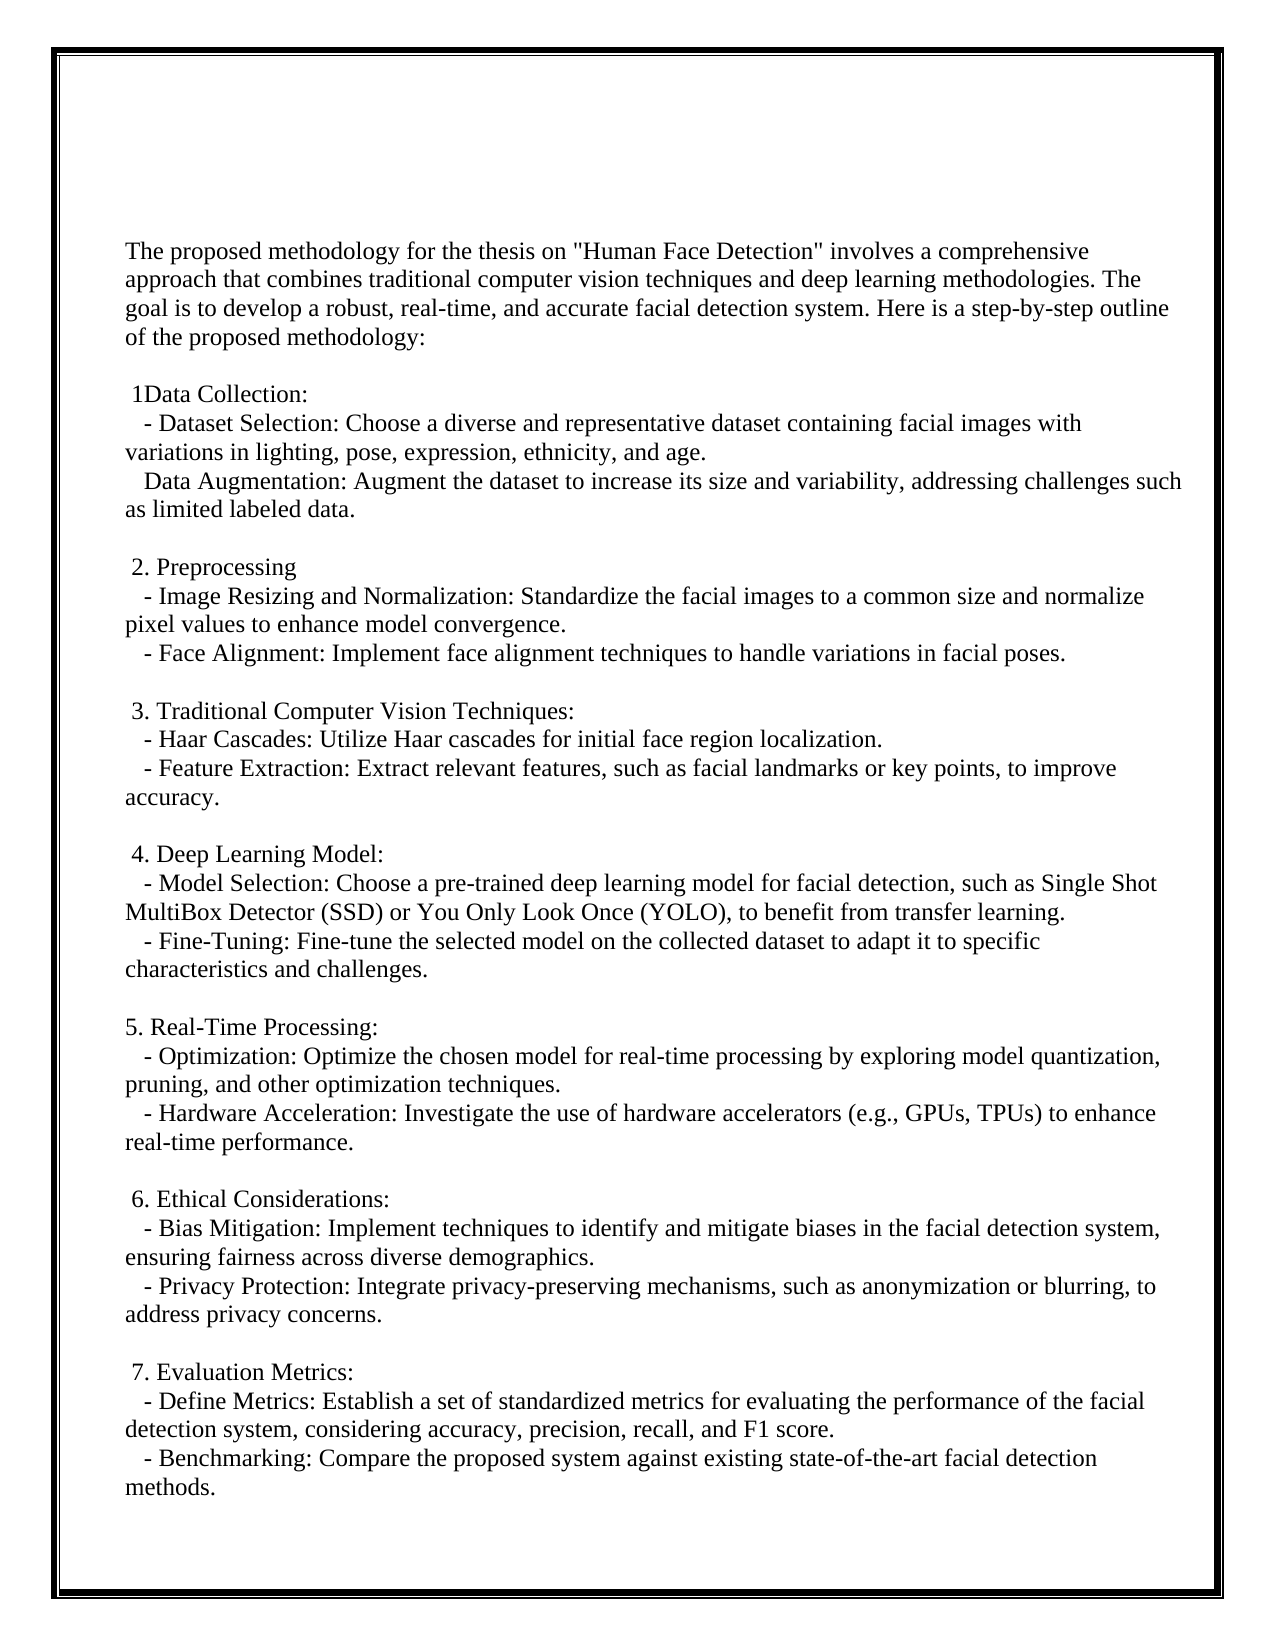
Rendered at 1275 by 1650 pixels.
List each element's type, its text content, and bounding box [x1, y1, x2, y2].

text - Hardware Acceleration: Investigate the use of hardware accelerators (e.g., GPUs, TPUs) to enhance real-time performance. [125, 1098, 1183, 1156]
text 2. Preprocessing [125, 552, 1183, 581]
text 4. Deep Learning Model: [125, 839, 1183, 868]
text - Optimization: Optimize the chosen model for real-time processing by exploring model quantization, pruning, and other optimization techniques. [125, 1041, 1183, 1098]
text 6. Ethical Considerations: [125, 1184, 1183, 1213]
text - Fine-Tuning: Fine-tune the selected model on the collected dataset to adapt it to specific characteristics and challenges. [125, 926, 1183, 983]
text - Benchmarking: Compare the proposed system against existing state-of-the-art facial detection methods. [125, 1443, 1183, 1501]
text - Bias Mitigation: Implement techniques to identify and mitigate biases in the facial detection system, ensuring fairness across diverse demographics. [125, 1213, 1183, 1271]
text - Define Metrics: Establish a set of standardized metrics for evaluating the performance of the facial detection system, considering accuracy, precision, recall, and F1 score. [125, 1386, 1183, 1443]
text - Face Alignment: Implement face alignment techniques to handle variations in facial poses. [125, 638, 1183, 667]
text - Model Selection: Choose a pre-trained deep learning model for facial detection, such as Single Shot MultiBox Detector (SSD) or You Only Look Once (YOLO), to benefit from transfer learning. [125, 868, 1183, 926]
text 7. Evaluation Metrics: [125, 1357, 1183, 1386]
text - Image Resizing and Normalization: Standardize the facial images to a common size and normalize pixel values to enhance model convergence. [125, 581, 1183, 638]
text - Feature Extraction: Extract relevant features, such as facial landmarks or key points, to improve accuracy. [125, 753, 1183, 811]
text - Privacy Protection: Integrate privacy-preserving mechanisms, such as anonymization or blurring, to address privacy concerns. [125, 1271, 1183, 1328]
text The proposed methodology for the thesis on "Human Face Detection" involves a comprehensive approach that combines traditional computer vision techniques and deep learning methodologies. The goal is to develop a robust, real-time, and accurate facial detection system. Here is a step-by-step outline of the proposed methodology: [125, 236, 1183, 351]
text - Dataset Selection: Choose a diverse and representative dataset containing facial images with variations in lighting, pose, expression, ethnicity, and age. [125, 408, 1183, 466]
text 1Data Collection: [125, 379, 1183, 408]
text 5. Real-Time Processing: [125, 1012, 1183, 1041]
text 3. Traditional Computer Vision Techniques: [125, 696, 1183, 724]
text - Haar Cascades: Utilize Haar cascades for initial face region localization. [125, 724, 1183, 753]
text Data Augmentation: Augment the dataset to increase its size and variability, addressing challenges such as limited labeled data. [125, 466, 1183, 523]
